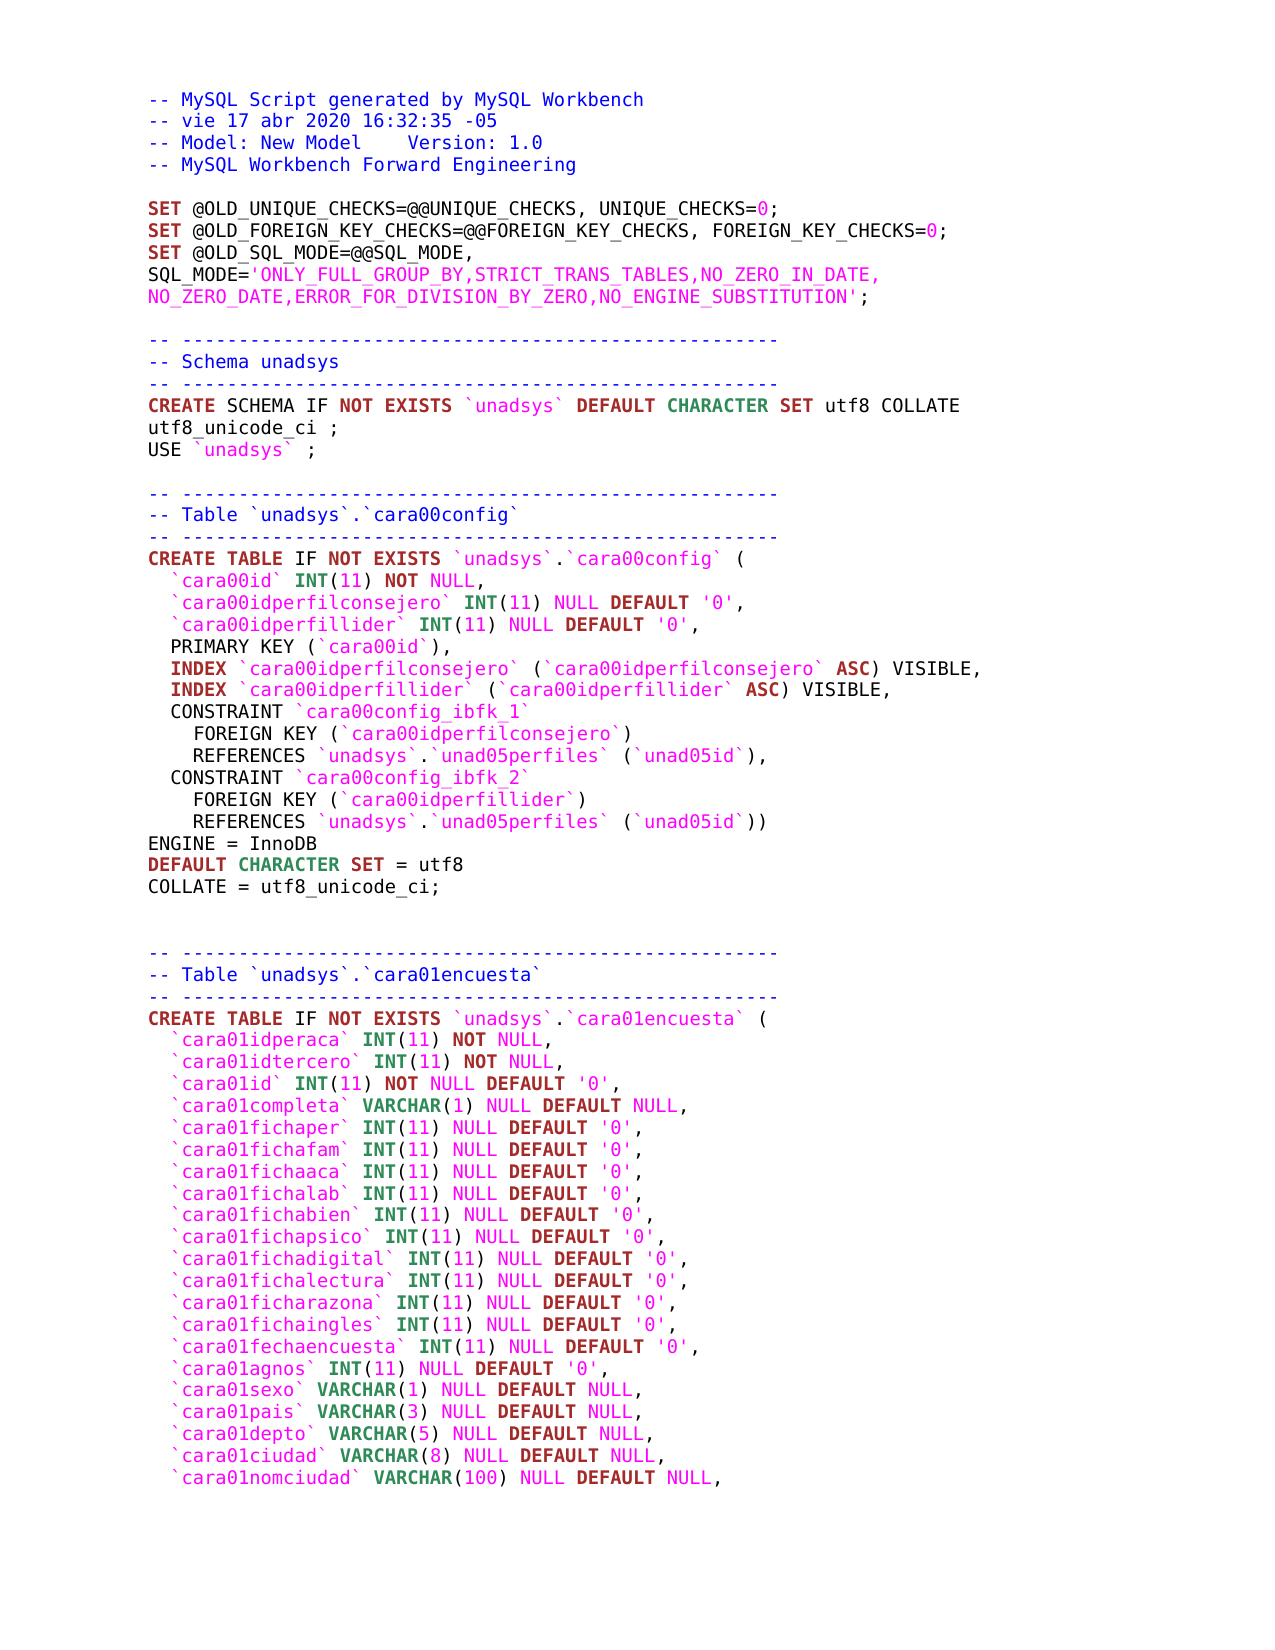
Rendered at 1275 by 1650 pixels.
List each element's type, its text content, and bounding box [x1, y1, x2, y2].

text `cara01fichaper` INT(11) NULL DEFAULT '0', [170, 1117, 1096, 1139]
text -- ----------------------------------------------------- [148, 942, 1096, 964]
text REFERENCES `unadsys`.`unad05perfiles` (`unad05id`), CONSTRAINT `cara00config_ibfk_2` [170, 745, 778, 789]
text `cara01nomciudad` VARCHAR(100) NULL DEFAULT NULL, [170, 1467, 1096, 1489]
text SET @OLD_UNIQUE_CHECKS=@@UNIQUE_CHECKS, UNIQUE_CHECKS=0; [148, 198, 1096, 220]
text CREATE TABLE IF NOT EXISTS `unadsys`.`cara00config` ( [148, 548, 1096, 570]
text `cara01ficharazona` INT(11) NULL DEFAULT '0', [170, 1292, 1096, 1314]
text -- Model: New Model Version: 1.0 [148, 132, 1096, 154]
text `cara01pais` VARCHAR(3) NULL DEFAULT NULL, [170, 1401, 1096, 1423]
text `cara01idperaca` INT(11) NOT NULL, [170, 1029, 1096, 1051]
text -- Table `unadsys`.`cara00config` [148, 504, 1096, 526]
text `cara01fichaingles` INT(11) NULL DEFAULT '0', [170, 1314, 1096, 1336]
text `cara01fichalab` INT(11) NULL DEFAULT '0', [170, 1183, 1096, 1204]
text -- ----------------------------------------------------- [148, 482, 1096, 504]
text -- ----------------------------------------------------- [148, 986, 1096, 1008]
text -- ----------------------------------------------------- [148, 526, 1096, 548]
text `cara01sexo` VARCHAR(1) NULL DEFAULT NULL, [170, 1379, 1096, 1401]
text -- Schema unadsys [148, 351, 1096, 373]
text `cara01fichalectura` INT(11) NULL DEFAULT '0', [170, 1270, 1096, 1292]
text `cara00idperfilconsejero` INT(11) NULL DEFAULT '0', [170, 592, 1096, 614]
text -- ----------------------------------------------------- [148, 373, 1096, 395]
text SET @OLD_FOREIGN_KEY_CHECKS=@@FOREIGN_KEY_CHECKS, FOREIGN_KEY_CHECKS=0; SET @OLD_SQL_MODE=@@SQL_MODE, SQL_MODE='ONLY_FULL_GROUP_BY,STRICT_TRANS_TABLES,NO_ZERO_IN_DATE, NO_ZERO_DATE,ERROR_FOR_DIVISION_BY_ZERO,NO_ENGINE_SUBSTITUTION'; [148, 220, 958, 307]
text CREATE SCHEMA IF NOT EXISTS `unadsys` DEFAULT CHARACTER SET utf8 COLLATE [148, 395, 1096, 417]
text `cara01fichafam` INT(11) NULL DEFAULT '0', [170, 1139, 1096, 1161]
text `cara01idtercero` INT(11) NOT NULL, [170, 1051, 1096, 1073]
text `cara01depto` VARCHAR(5) NULL DEFAULT NULL, [170, 1423, 1096, 1445]
text `cara01fichapsico` INT(11) NULL DEFAULT '0', [170, 1226, 1096, 1248]
text FOREIGN KEY (`cara00idperfilconsejero`) [146, 723, 681, 745]
text `cara01completa` VARCHAR(1) NULL DEFAULT NULL, [170, 1095, 1096, 1117]
text CREATE TABLE IF NOT EXISTS `unadsys`.`cara01encuesta` ( [148, 1008, 1096, 1029]
text utf8_unicode_ci ; USE `unadsys` ; [148, 417, 371, 461]
text `cara00id` INT(11) NOT NULL, [170, 570, 1096, 592]
text REFERENCES `unadsys`.`unad05perfiles` (`unad05id`)) ENGINE = InnoDB [148, 811, 778, 854]
text FOREIGN KEY (`cara00idperfillider`) [193, 789, 1096, 811]
text -- vie 17 abr 2020 16:32:35 -05 [148, 110, 1096, 132]
text `cara01fichabien` INT(11) NULL DEFAULT '0', [170, 1204, 1096, 1226]
text -- Table `unadsys`.`cara01encuesta` [148, 964, 1096, 986]
text -- MySQL Workbench Forward Engineering [148, 154, 1096, 176]
text `cara01ciudad` VARCHAR(8) NULL DEFAULT NULL, [170, 1445, 1096, 1467]
text `cara00idperfillider` INT(11) NULL DEFAULT '0', PRIMARY KEY (`cara00id`), [170, 614, 778, 657]
text `cara01fichaaca` INT(11) NULL DEFAULT '0', [170, 1161, 1096, 1183]
text -- ----------------------------------------------------- [148, 329, 1096, 351]
text `cara01agnos` INT(11) NULL DEFAULT '0', [170, 1358, 1096, 1379]
text INDEX `cara00idperfilconsejero` (`cara00idperfilconsejero` ASC) VISIBLE, INDEX `cara00idperfillider` (`cara00idperfillider` ASC) VISIBLE, CONSTRAINT `cara00config_ibfk_1` [170, 657, 1003, 723]
text `cara01fechaencuesta` INT(11) NULL DEFAULT '0', [170, 1336, 1096, 1358]
text `cara01id` INT(11) NOT NULL DEFAULT '0', [170, 1073, 1096, 1095]
text -- MySQL Script generated by MySQL Workbench [148, 88, 1096, 110]
text `cara01fichadigital` INT(11) NULL DEFAULT '0', [170, 1248, 1096, 1270]
text DEFAULT CHARACTER SET = utf8 [148, 854, 1096, 876]
text COLLATE = utf8_unicode_ci; [148, 876, 1096, 898]
